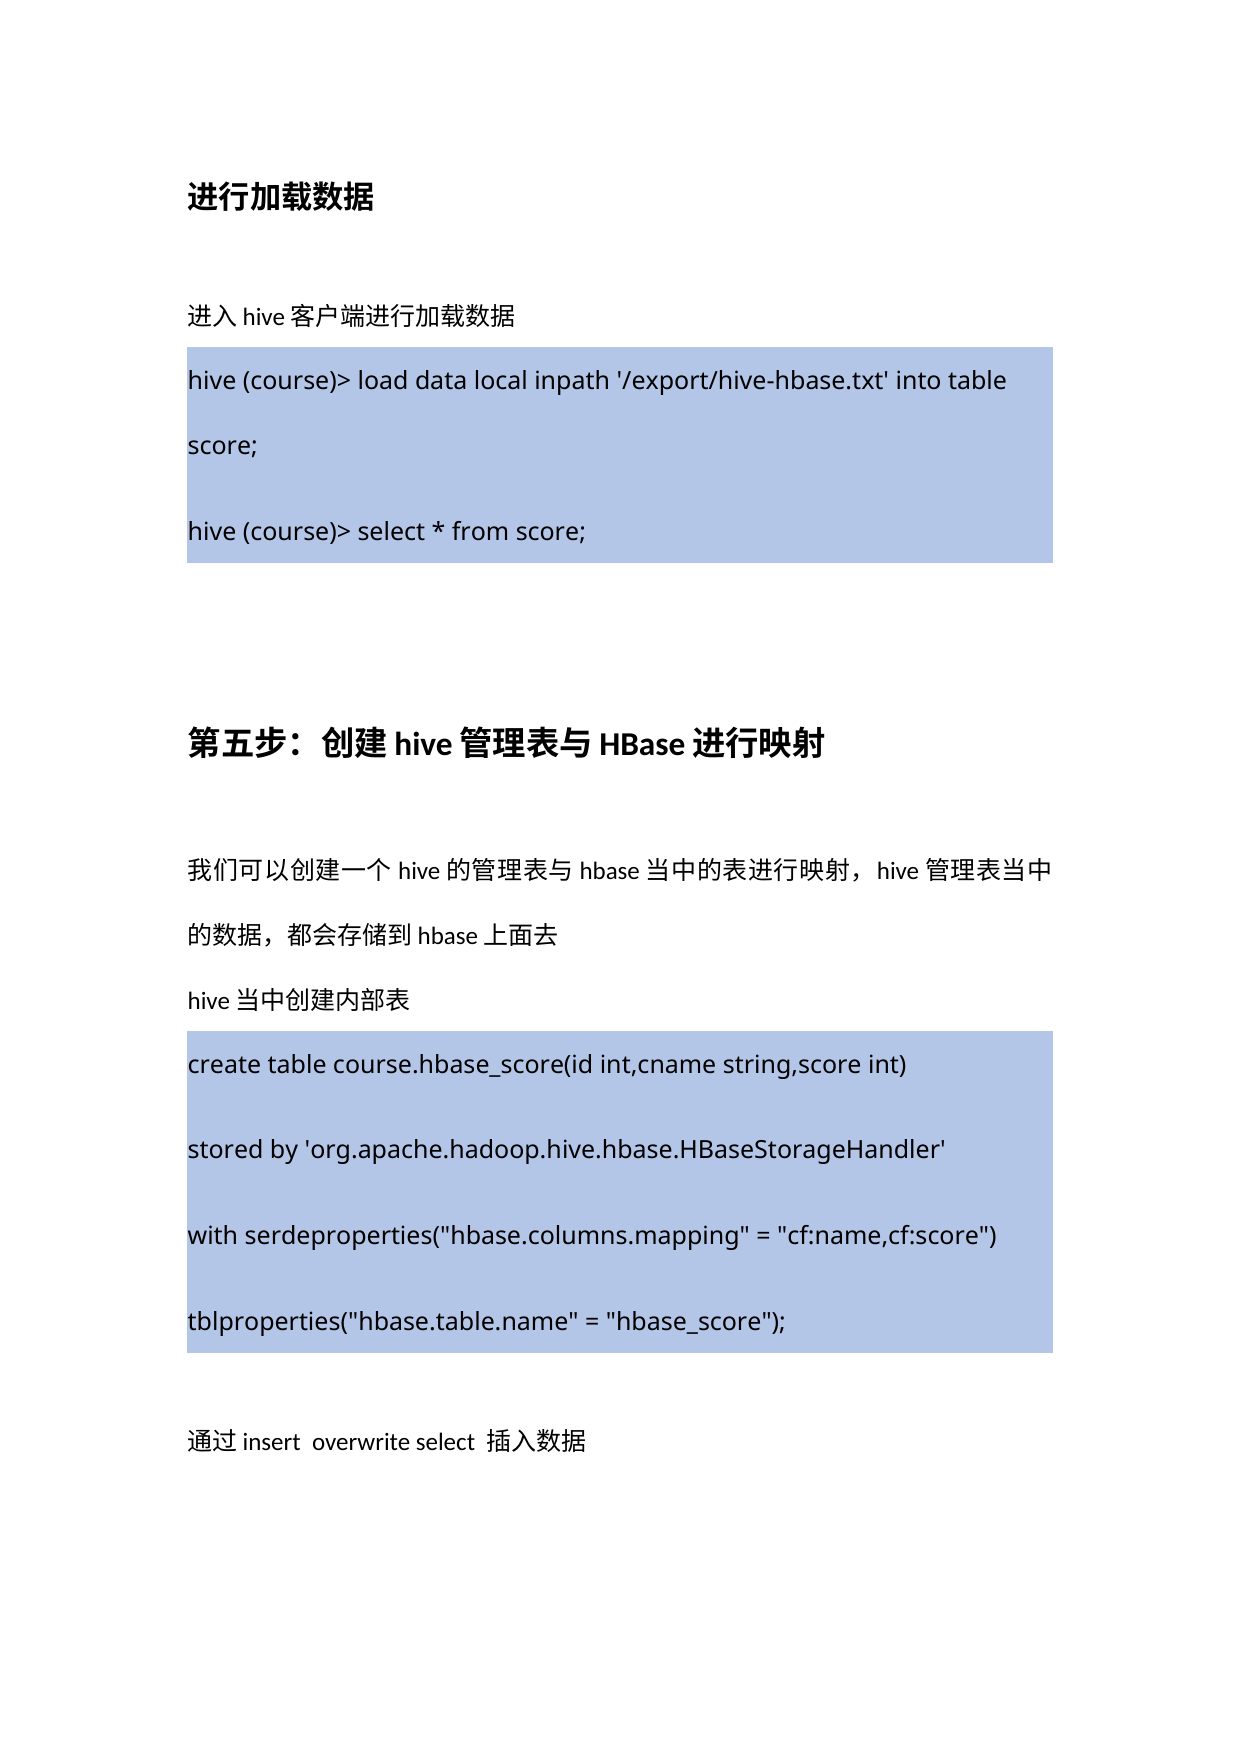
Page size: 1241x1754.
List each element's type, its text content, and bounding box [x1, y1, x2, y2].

text 我们可以创建一个hive的管理表与hbase当中的表进行映射，hive管理表当中的数据，都会存储到hbase上面去 [187, 836, 1053, 966]
subtitle 第五步：创建hive管理表与HBase进行映射 [187, 709, 1053, 774]
text 进入hive客户端进行加载数据 [187, 282, 1053, 347]
text hive (course)> load data local inpath '/export/hive-hbase.txt' into table score; [187, 347, 1053, 477]
subtitle 进行加载数据 [187, 162, 1053, 227]
text tblproperties("hbase.table.name" = "hbase_score"); [187, 1288, 1053, 1353]
text create table course.hbase_score(id int,cname string,score int) [187, 1031, 1053, 1096]
text stored by 'org.apache.hadoop.hive.hbase.HBaseStorageHandler' [187, 1117, 1053, 1182]
text with serdeproperties("hbase.columns.mapping" = "cf:name,cf:score") [187, 1203, 1053, 1268]
text hive当中创建内部表 [187, 966, 1053, 1031]
text hive (course)> select * from score; [187, 498, 1053, 563]
text 通过insert overwrite select 插入数据 [187, 1407, 1053, 1472]
